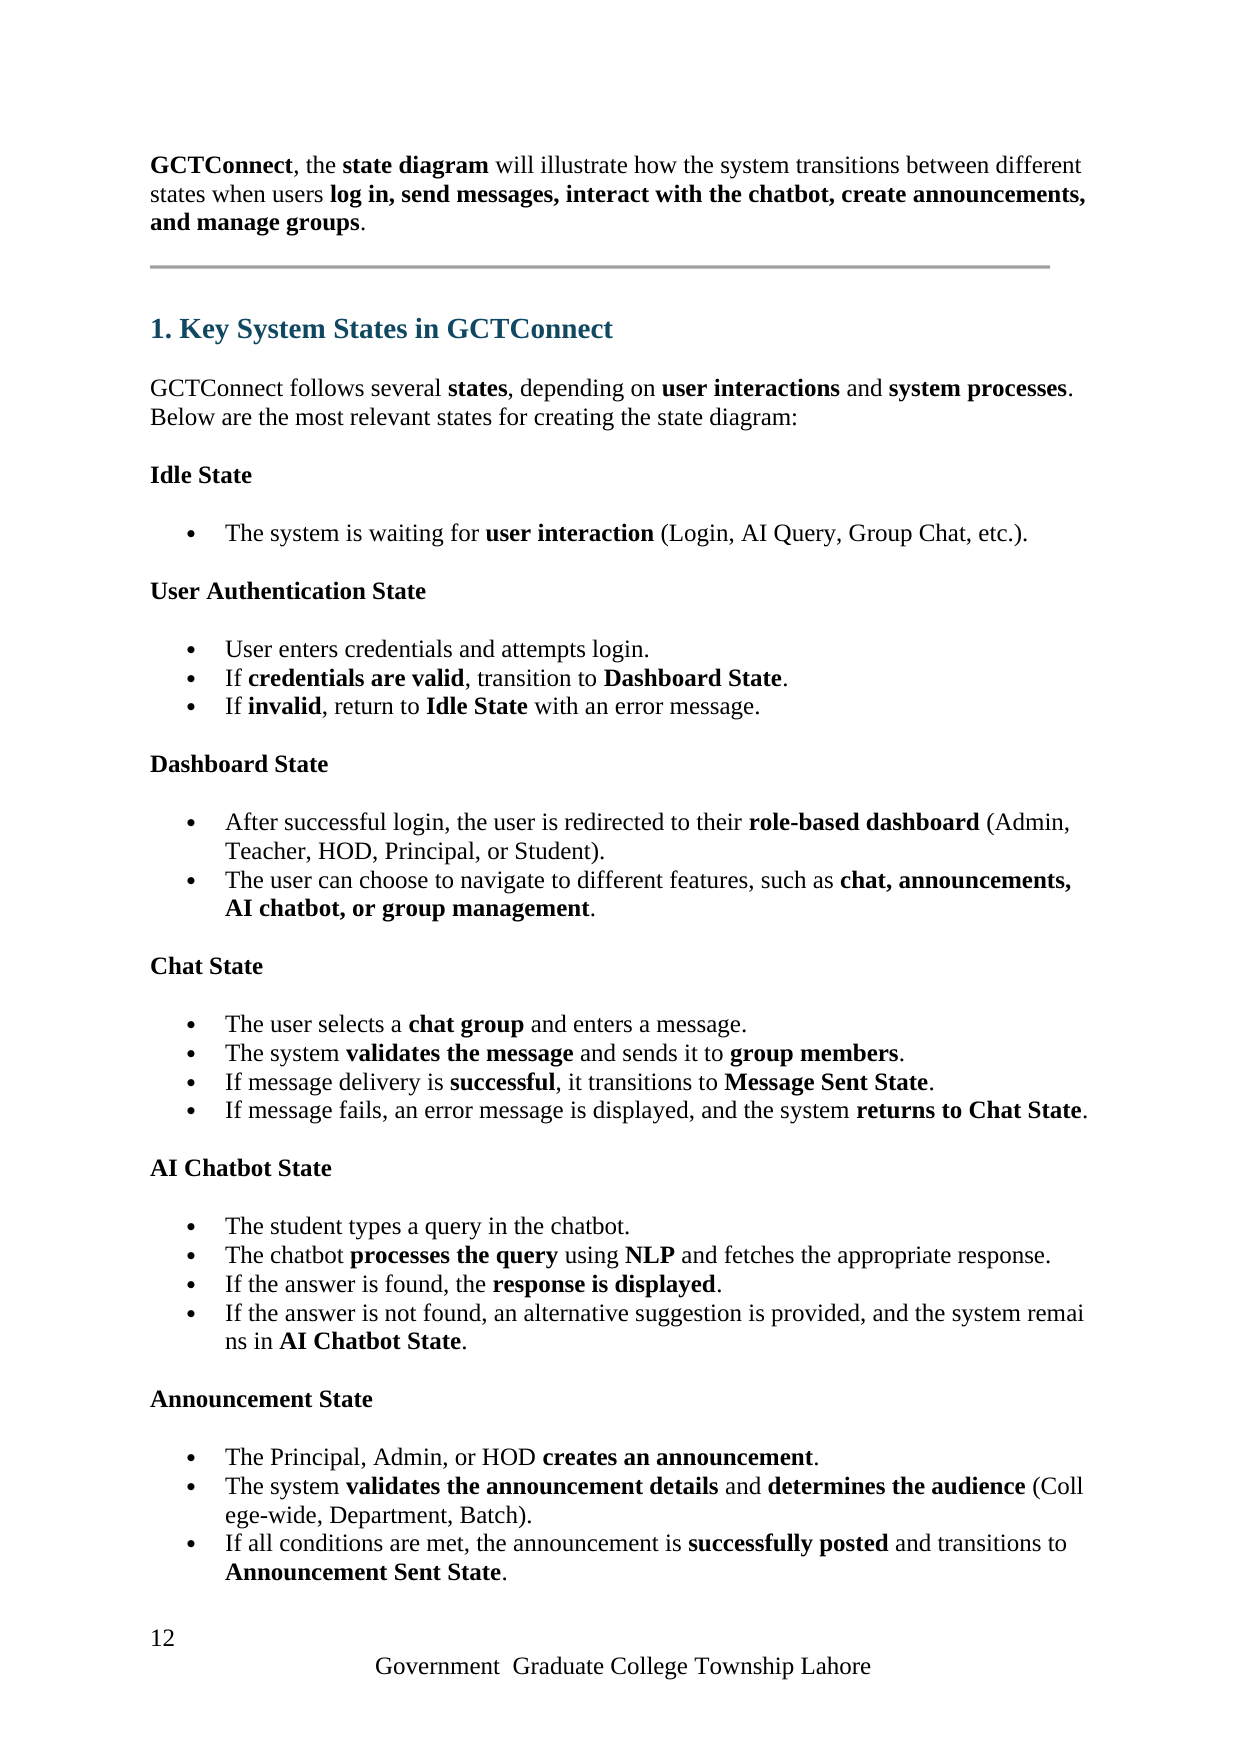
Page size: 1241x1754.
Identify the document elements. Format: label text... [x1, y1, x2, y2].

text User Authentication State [150, 576, 1090, 605]
list After successful login, the user is redirected to their role-based dashboard (Admin, Teacher, HOD, Principal, or Student). [187, 807, 1090, 865]
list If message fails, an error message is displayed, and the system returns to Chat State. [187, 1096, 1090, 1124]
list The system validates the announcement details and determines the audience (College-wide, Department, Batch). [187, 1471, 1090, 1528]
text AI Chatbot State [150, 1153, 1090, 1182]
list The user can choose to navigate to different features, such as chat, announcements, AI chatbot, or group management. [187, 865, 1090, 922]
list If invalid, return to Idle State with an error message. [187, 691, 1090, 720]
list The user selects a chat group and enters a message. [187, 1009, 1090, 1038]
text GCTConnect follows several states, depending on user interactions and system processes. Below are the most relevant states for creating the state diagram: [150, 373, 1090, 431]
list The student types a query in the chatbot. [187, 1211, 1090, 1240]
text Dashboard State [150, 749, 1090, 778]
subtitle 1. Key System States in GCTConnect [150, 311, 1090, 344]
list The chatbot processes the query using NLP and fetches the appropriate response. [187, 1240, 1090, 1269]
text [150, 150, 1090, 236]
list If credentials are valid, transition to Dashboard State. [187, 663, 1090, 691]
list The system validates the message and sends it to group members. [187, 1038, 1090, 1067]
text Announcement State [150, 1384, 1090, 1413]
list If the answer is found, the response is displayed. [187, 1269, 1090, 1298]
list If all conditions are met, the announcement is successfully posted and transitions to Announcement Sent State. [187, 1528, 1090, 1586]
list The system is waiting for user interaction (Login, AI Query, Group Chat, etc.). [187, 518, 1090, 547]
list The Principal, Admin, or HOD creates an announcement. [187, 1442, 1090, 1471]
text Chat State [150, 951, 1090, 980]
list If the answer is not found, an alternative suggestion is provided, and the system remains in AI Chatbot State. [187, 1298, 1090, 1355]
list User enters credentials and attempts login. [187, 634, 1090, 663]
text Idle State [150, 460, 1090, 489]
list If message delivery is successful, it transitions to Message Sent State. [187, 1067, 1090, 1096]
